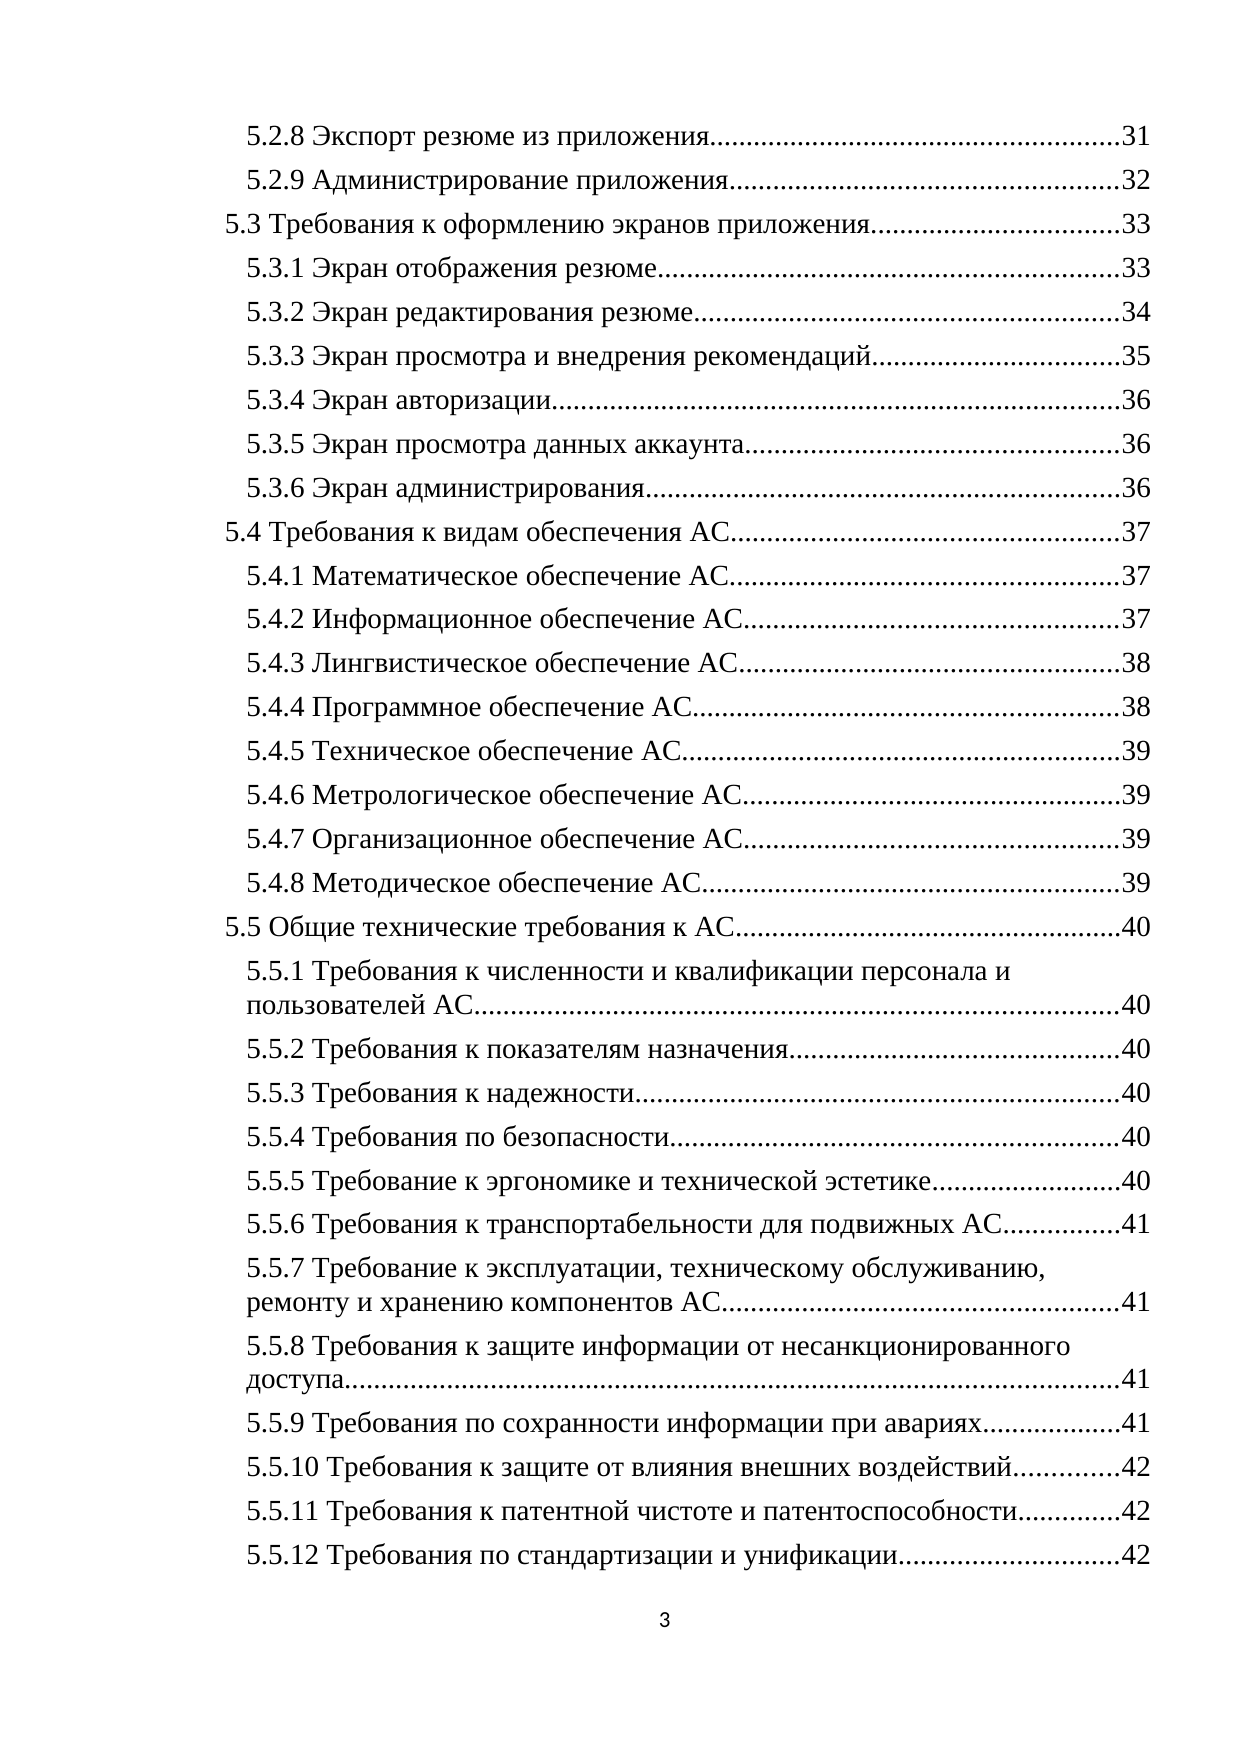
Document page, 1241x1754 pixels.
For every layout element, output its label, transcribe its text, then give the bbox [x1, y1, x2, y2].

text 5.4 Требования к видам обеспечения АС 37 [224, 514, 1152, 547]
text 5.4.5 Техническое обеспечение АС 39 [246, 733, 1152, 767]
text 5.3.6 Экран администрирования 36 [246, 470, 1152, 503]
text 5.5.6 Требования к транспортабельности для подвижных АС 41 [246, 1207, 1152, 1240]
text 5.5.10 Требования к защите от влияния внешних воздействий 42 [246, 1449, 1152, 1483]
text 5.4.7 Организационное обеспечение АС 39 [246, 821, 1152, 855]
text 5.2.9 Администрирование приложения 32 [246, 162, 1152, 196]
text 5.5.7 Требование к эксплуатации, техническому обслуживанию, ремонту и хранению компонентов АС 41 [246, 1251, 1152, 1318]
text 5.5.2 Требования к показателям назначения 40 [246, 1031, 1152, 1064]
text 5.2.8 Экспорт резюме из приложения 31 [246, 118, 1152, 152]
text 5.4.3 Лингвистическое обеспечение АС 38 [246, 646, 1152, 679]
text 5.4.6 Метрологическое обеспечение АС 39 [246, 777, 1152, 811]
text 5.4.1 Математическое обеспечение АС 37 [246, 558, 1152, 591]
text 5.5.9 Требования по сохранности информации при авариях 41 [246, 1406, 1152, 1439]
text 5.3.5 Экран просмотра данных аккаунта 36 [246, 426, 1152, 459]
text 5.4.4 Программное обеспечение АС 38 [246, 689, 1152, 723]
text 5.5.1 Требования к численности и квалификации персонала и пользователей АС 40 [246, 953, 1152, 1020]
text 5.5.5 Требование к эргономике и технической эстетике 40 [246, 1163, 1152, 1196]
text 5.3.1 Экран отображения резюме 33 [246, 250, 1152, 283]
text 5.5.8 Требования к защите информации от несанкционированного доступа 41 [246, 1328, 1152, 1395]
text 5.3.2 Экран редактирования резюме 34 [246, 294, 1152, 327]
text 5.3.3 Экран просмотра и внедрения рекомендаций 35 [246, 338, 1152, 371]
text 5.4.2 Информационное обеспечение АС 37 [246, 602, 1152, 635]
text 5.5.11 Требования к патентной чистоте и патентоспособности 42 [246, 1493, 1152, 1527]
text 5.4.8 Методическое обеспечение АС 39 [246, 865, 1152, 899]
text 5.3.4 Экран авторизации 36 [246, 382, 1152, 415]
text 5.5.4 Требования по безопасности 40 [246, 1119, 1152, 1152]
text 5.3 Требования к оформлению экранов приложения 33 [224, 206, 1152, 239]
text 5.5 Общие технические требования к АС 40 [224, 909, 1152, 943]
text 5.5.12 Требования по стандартизации и унификации 42 [246, 1537, 1152, 1571]
text 5.5.3 Требования к надежности 40 [246, 1075, 1152, 1108]
